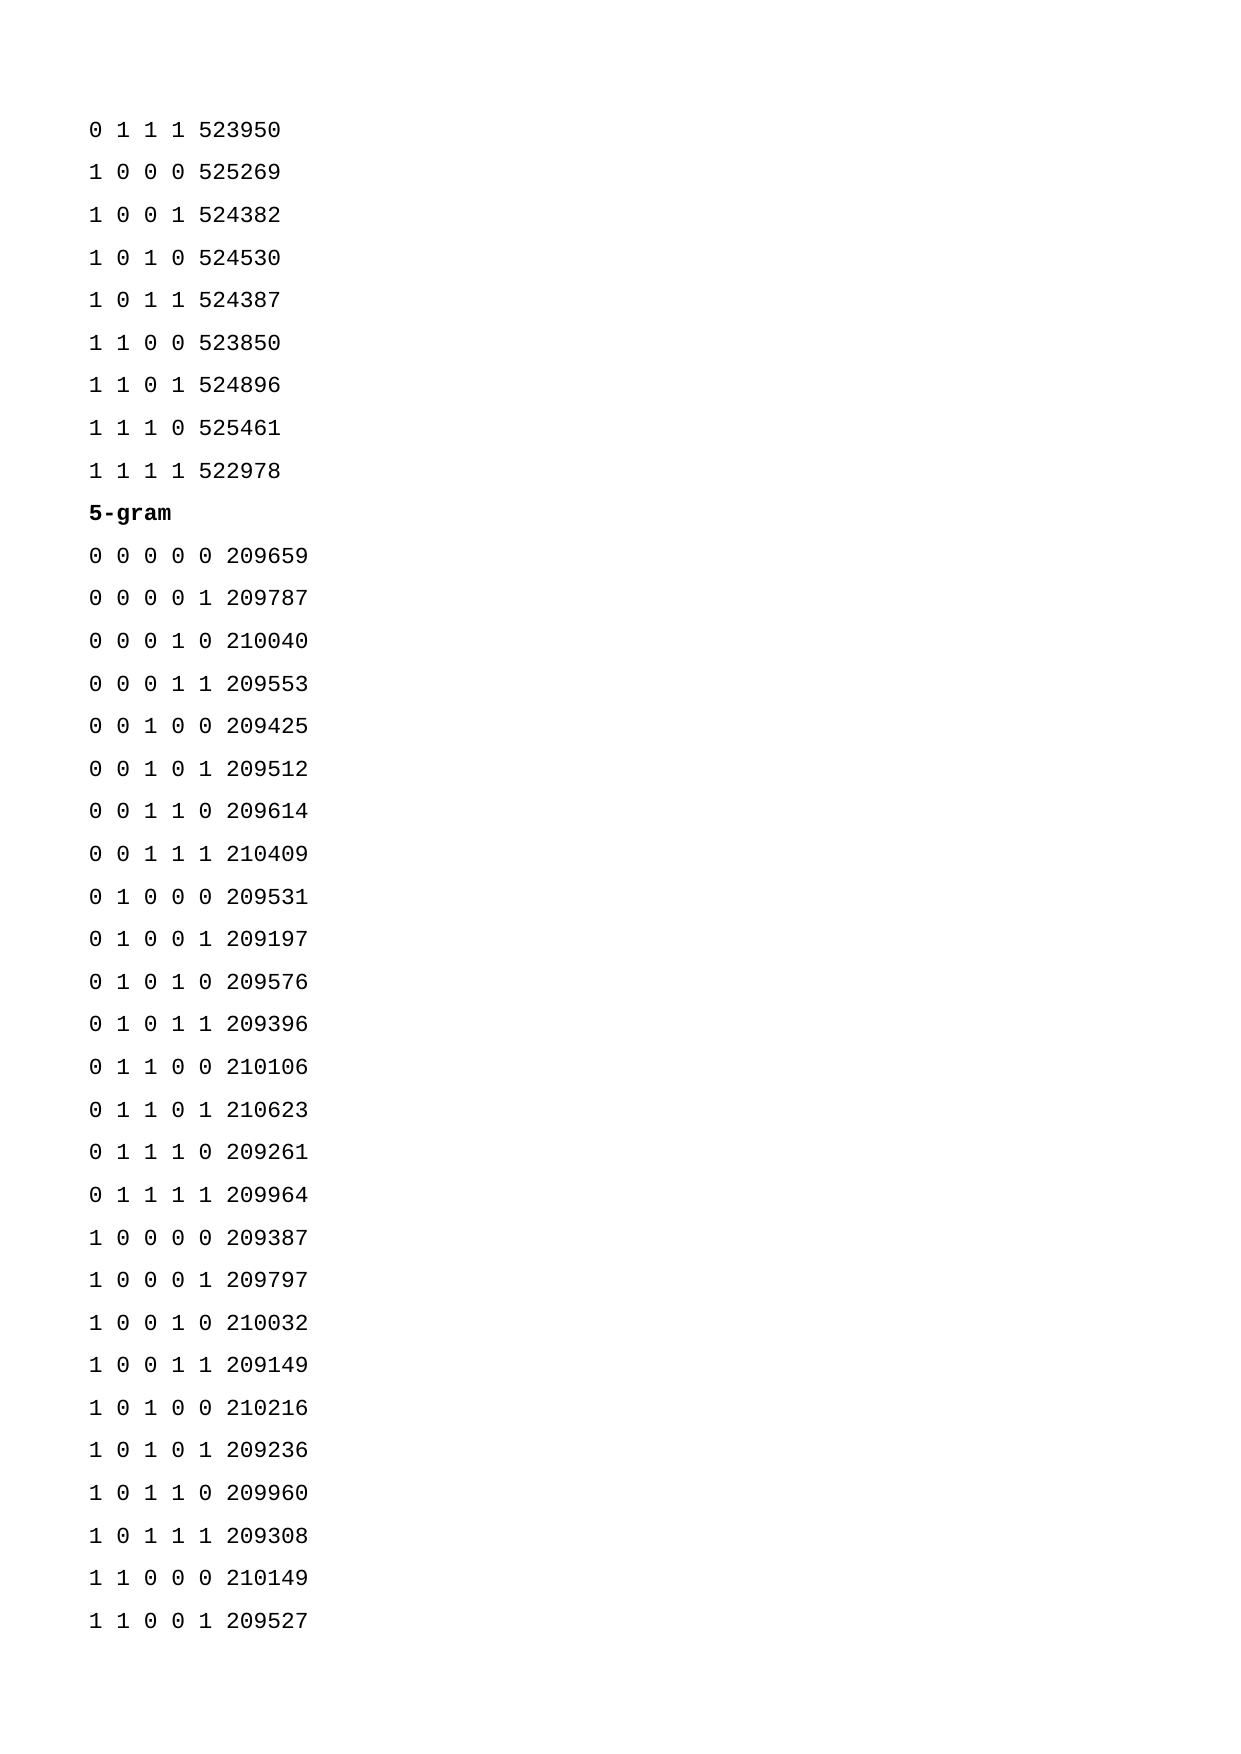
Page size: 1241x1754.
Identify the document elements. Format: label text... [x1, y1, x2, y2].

text 1 0 0 1 1 209149 [88, 1354, 1196, 1379]
text 1 0 0 1 0 210032 [88, 1311, 1196, 1337]
text 1 0 1 1 0 209960 [88, 1481, 1196, 1507]
text 0 0 1 1 1 210409 [88, 842, 1196, 868]
text 1 1 0 0 0 210149 [88, 1567, 1196, 1593]
text 1 1 0 0 1 209527 [88, 1609, 1196, 1635]
text 0 0 0 0 1 209787 [88, 587, 1196, 613]
text 0 0 0 0 0 209659 [88, 544, 1196, 570]
text 0 1 1 1 523950 [88, 118, 1196, 144]
text 0 1 0 0 0 209531 [88, 885, 1196, 911]
text 0 1 1 0 1 210623 [88, 1098, 1196, 1124]
text 0 0 1 0 1 209512 [88, 757, 1196, 783]
text 0 1 0 1 1 209396 [88, 1013, 1196, 1039]
text 1 0 1 0 0 210216 [88, 1396, 1196, 1422]
text 1 1 0 0 523850 [88, 331, 1196, 357]
text 1 0 1 0 524530 [88, 246, 1196, 272]
text 1 0 1 1 1 209308 [88, 1524, 1196, 1550]
text 1 0 1 1 524387 [88, 288, 1196, 314]
text 0 0 1 1 0 209614 [88, 800, 1196, 826]
text 0 1 0 0 1 209197 [88, 928, 1196, 953]
text 1 1 1 1 522978 [88, 459, 1196, 485]
text 0 0 0 1 0 210040 [88, 629, 1196, 655]
text 1 1 1 0 525461 [88, 416, 1196, 442]
text 1 0 0 1 524382 [88, 203, 1196, 229]
text 0 1 1 0 0 210106 [88, 1055, 1196, 1081]
text 0 0 0 1 1 209553 [88, 672, 1196, 698]
text 0 1 1 1 1 209964 [88, 1183, 1196, 1209]
text 1 0 0 0 525269 [88, 161, 1196, 187]
text 1 0 0 0 0 209387 [88, 1226, 1196, 1252]
text 1 1 0 1 524896 [88, 374, 1196, 400]
text 5-gram [88, 502, 1196, 527]
text 1 0 0 0 1 209797 [88, 1268, 1196, 1294]
text 0 0 1 0 0 209425 [88, 714, 1196, 741]
text 1 0 1 0 1 209236 [88, 1439, 1196, 1465]
text 0 1 1 1 0 209261 [88, 1141, 1196, 1167]
text 0 1 0 1 0 209576 [88, 970, 1196, 996]
